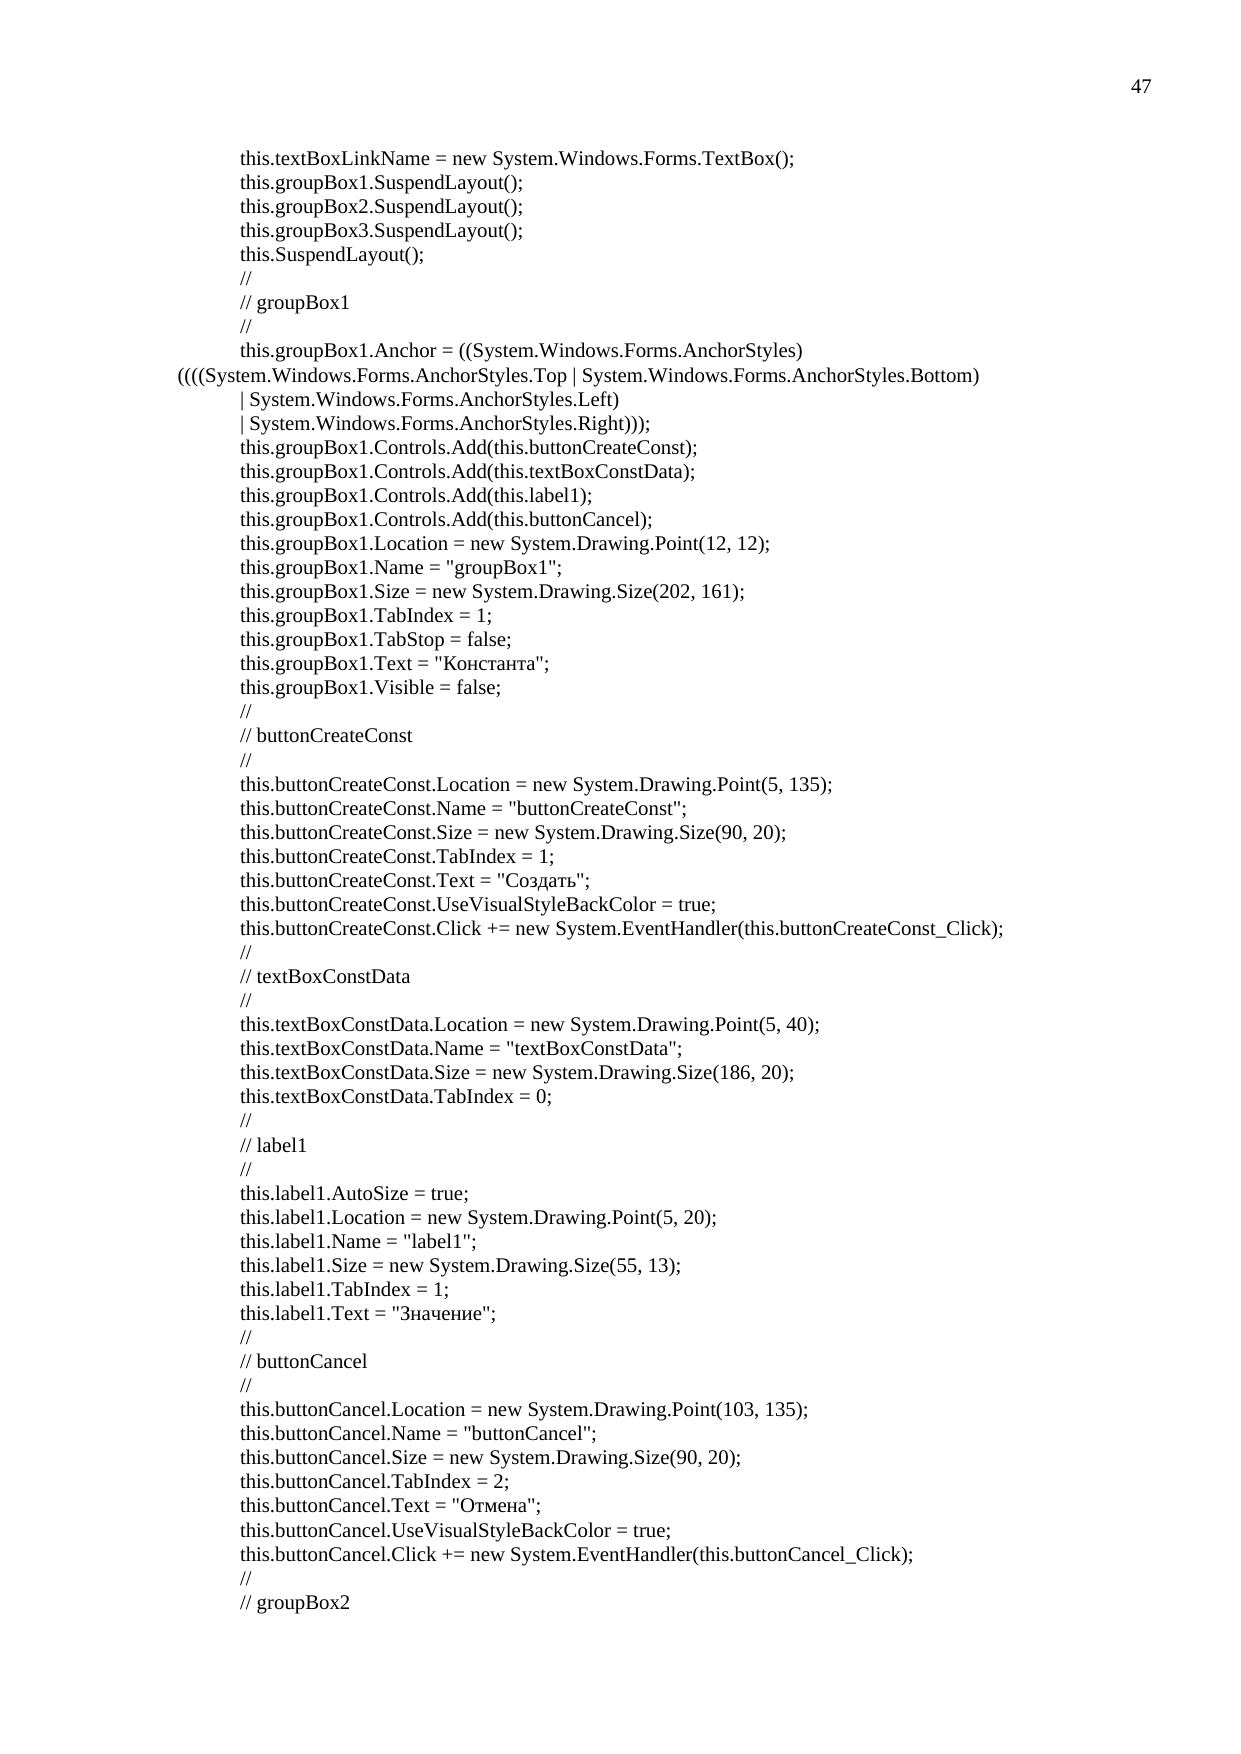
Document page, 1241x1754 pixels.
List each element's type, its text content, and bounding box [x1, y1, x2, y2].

text // textBoxConstData [177, 964, 1152, 988]
text // [177, 1325, 1152, 1349]
text this.buttonCreateConst.Text = "Создать"; [177, 868, 1152, 892]
text // [177, 940, 1152, 964]
text this.groupBox1.Visible = false; [177, 675, 1152, 699]
text this.textBoxConstData.Location = new System.Drawing.Point(5, 40); [177, 1012, 1152, 1036]
text // [177, 1108, 1152, 1132]
text this.buttonCancel.Size = new System.Drawing.Size(90, 20); [177, 1445, 1152, 1469]
text // [177, 747, 1152, 772]
text // [177, 988, 1152, 1012]
text // [177, 314, 1152, 338]
text this.buttonCreateConst.UseVisualStyleBackColor = true; [177, 892, 1152, 916]
text this.groupBox3.SuspendLayout(); [177, 218, 1152, 242]
text this.groupBox1.SuspendLayout(); [177, 170, 1152, 194]
text this.groupBox1.Name = "groupBox1"; [177, 555, 1152, 579]
text this.groupBox1.Size = new System.Drawing.Size(202, 161); [177, 579, 1152, 603]
text this.label1.Text = "Значение"; [177, 1301, 1152, 1325]
text // buttonCancel [177, 1349, 1152, 1373]
text this.buttonCreateConst.Location = new System.Drawing.Point(5, 135); [177, 772, 1152, 796]
text // [177, 699, 1152, 723]
text this.textBoxLinkName = new System.Windows.Forms.TextBox(); [177, 146, 1152, 170]
text this.groupBox1.Anchor = ((System.Windows.Forms.AnchorStyles)((((System.Windows.Forms.AnchorStyles.Top | System.Windows.Forms.AnchorStyles.Bottom) [177, 338, 1152, 387]
text this.groupBox1.Text = "Константа"; [177, 651, 1152, 675]
text this.label1.Size = new System.Drawing.Size(55, 13); [177, 1253, 1152, 1277]
text this.label1.AutoSize = true; [177, 1181, 1152, 1205]
text // [177, 1157, 1152, 1181]
text this.groupBox1.Controls.Add(this.textBoxConstData); [177, 459, 1152, 483]
text this.groupBox1.Controls.Add(this.label1); [177, 483, 1152, 507]
text this.buttonCancel.UseVisualStyleBackColor = true; [177, 1517, 1152, 1542]
text this.groupBox1.TabIndex = 1; [177, 603, 1152, 627]
text this.buttonCancel.Click += new System.EventHandler(this.buttonCancel_Click); [177, 1542, 1152, 1566]
text this.groupBox2.SuspendLayout(); [177, 194, 1152, 218]
text this.buttonCreateConst.TabIndex = 1; [177, 844, 1152, 868]
text | System.Windows.Forms.AnchorStyles.Right))); [177, 411, 1152, 435]
text this.buttonCreateConst.Size = new System.Drawing.Size(90, 20); [177, 820, 1152, 844]
text this.label1.TabIndex = 1; [177, 1277, 1152, 1301]
text // [177, 1373, 1152, 1397]
text // [177, 1566, 1152, 1590]
text this.buttonCreateConst.Click += new System.EventHandler(this.buttonCreateConst_Click); [177, 916, 1152, 940]
text this.label1.Name = "label1"; [177, 1229, 1152, 1253]
text // groupBox1 [177, 290, 1152, 314]
text // buttonCreateConst [177, 723, 1152, 747]
text this.groupBox1.Controls.Add(this.buttonCreateConst); [177, 435, 1152, 459]
text this.buttonCancel.Text = "Отмена"; [177, 1493, 1152, 1517]
text | System.Windows.Forms.AnchorStyles.Left) [177, 387, 1152, 411]
text this.buttonCancel.Name = "buttonCancel"; [177, 1421, 1152, 1445]
text // groupBox2 [177, 1590, 1152, 1614]
text this.groupBox1.TabStop = false; [177, 627, 1152, 651]
text this.label1.Location = new System.Drawing.Point(5, 20); [177, 1205, 1152, 1229]
text this.groupBox1.Location = new System.Drawing.Point(12, 12); [177, 531, 1152, 555]
text this.buttonCancel.TabIndex = 2; [177, 1469, 1152, 1493]
text this.groupBox1.Controls.Add(this.buttonCancel); [177, 507, 1152, 531]
text this.buttonCreateConst.Name = "buttonCreateConst"; [177, 796, 1152, 820]
text // label1 [177, 1132, 1152, 1157]
text this.textBoxConstData.Name = "textBoxConstData"; [177, 1036, 1152, 1060]
text this.SuspendLayout(); [177, 242, 1152, 266]
text this.textBoxConstData.Size = new System.Drawing.Size(186, 20); [177, 1060, 1152, 1084]
text // [177, 266, 1152, 290]
text this.buttonCancel.Location = new System.Drawing.Point(103, 135); [177, 1397, 1152, 1421]
text this.textBoxConstData.TabIndex = 0; [177, 1084, 1152, 1108]
